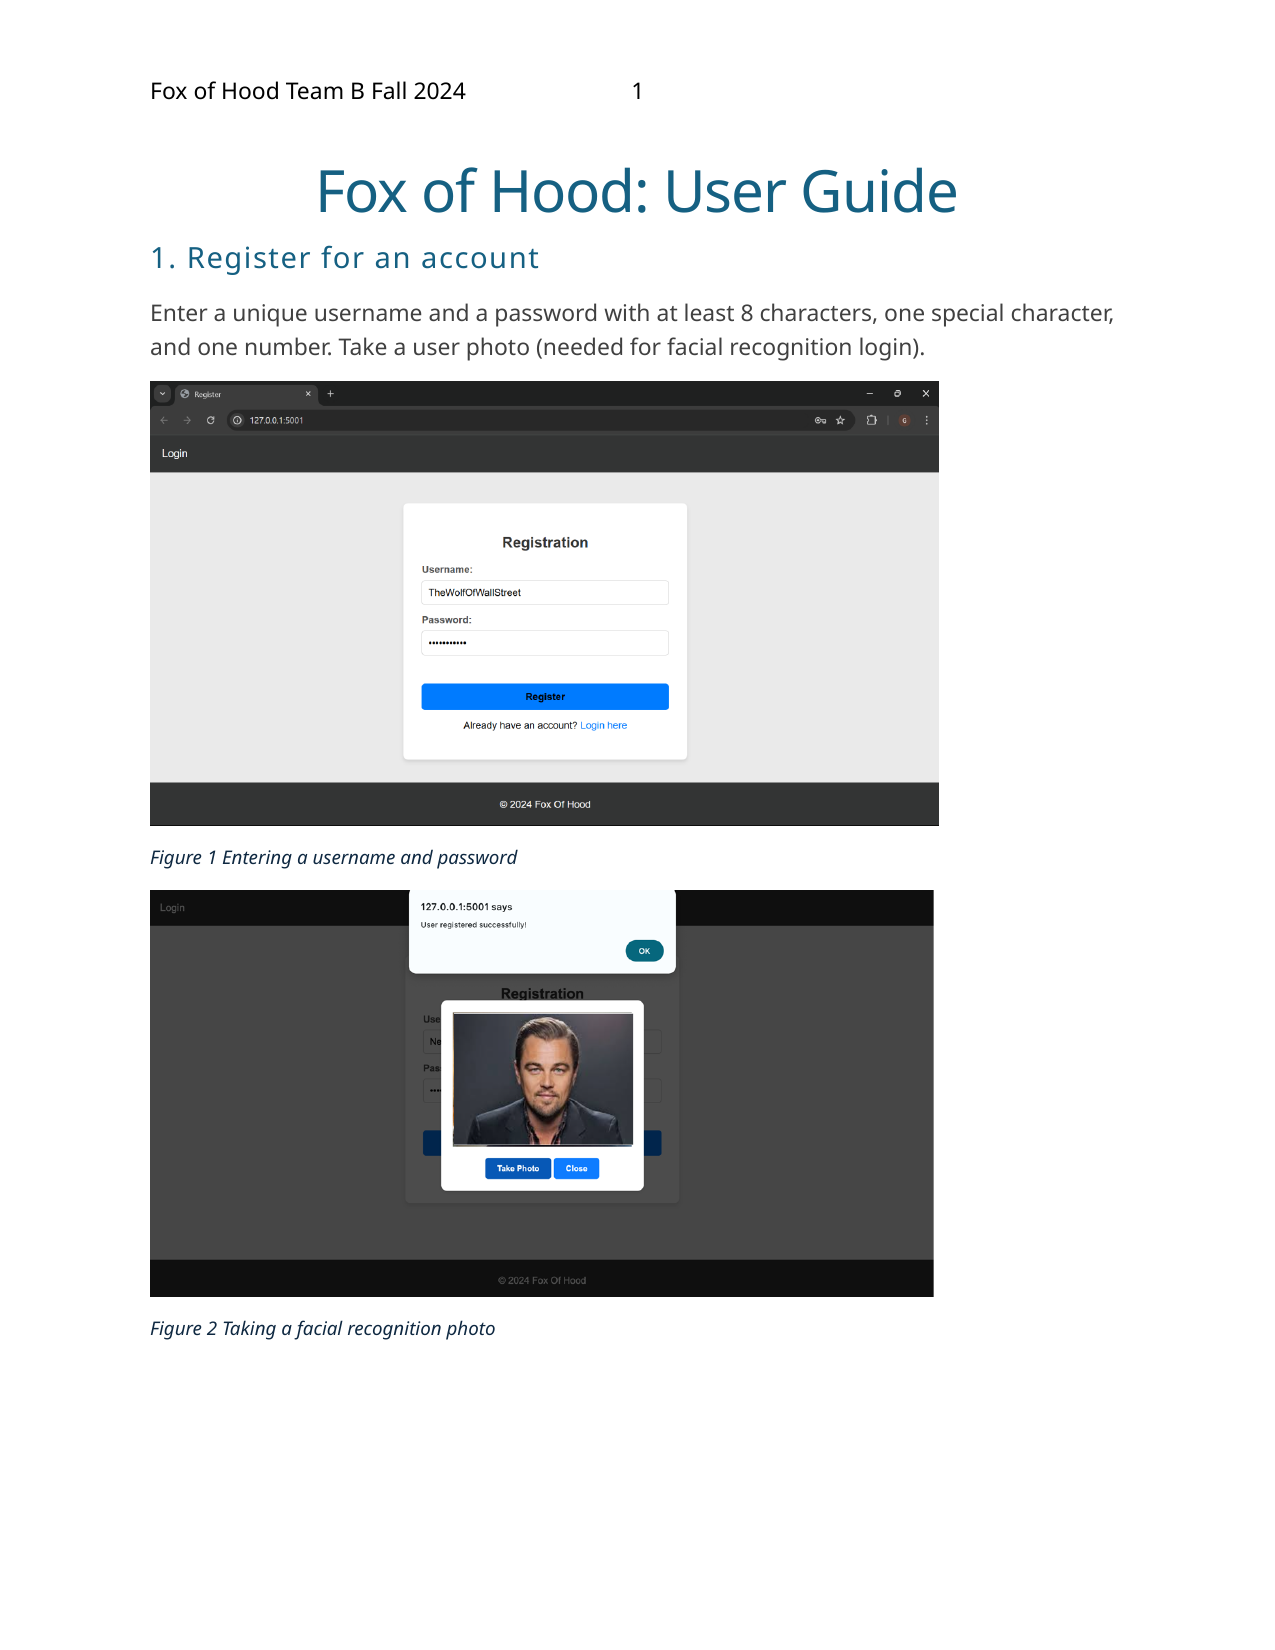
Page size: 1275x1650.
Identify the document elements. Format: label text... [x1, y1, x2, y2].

text Figure 2 Taking a facial recognition photo [150, 1316, 1125, 1341]
text Enter a unique username and a password with at least 8 characters, one special character, and one number. Take a user photo (needed for facial recognition login). [150, 297, 1125, 362]
picture [150, 890, 934, 1297]
title Fox of Hood: User Guide [150, 150, 1125, 229]
subtitle 1. Register for an account [150, 238, 1125, 277]
text Figure 1 Entering a username and password [150, 844, 1125, 870]
picture [150, 381, 939, 826]
